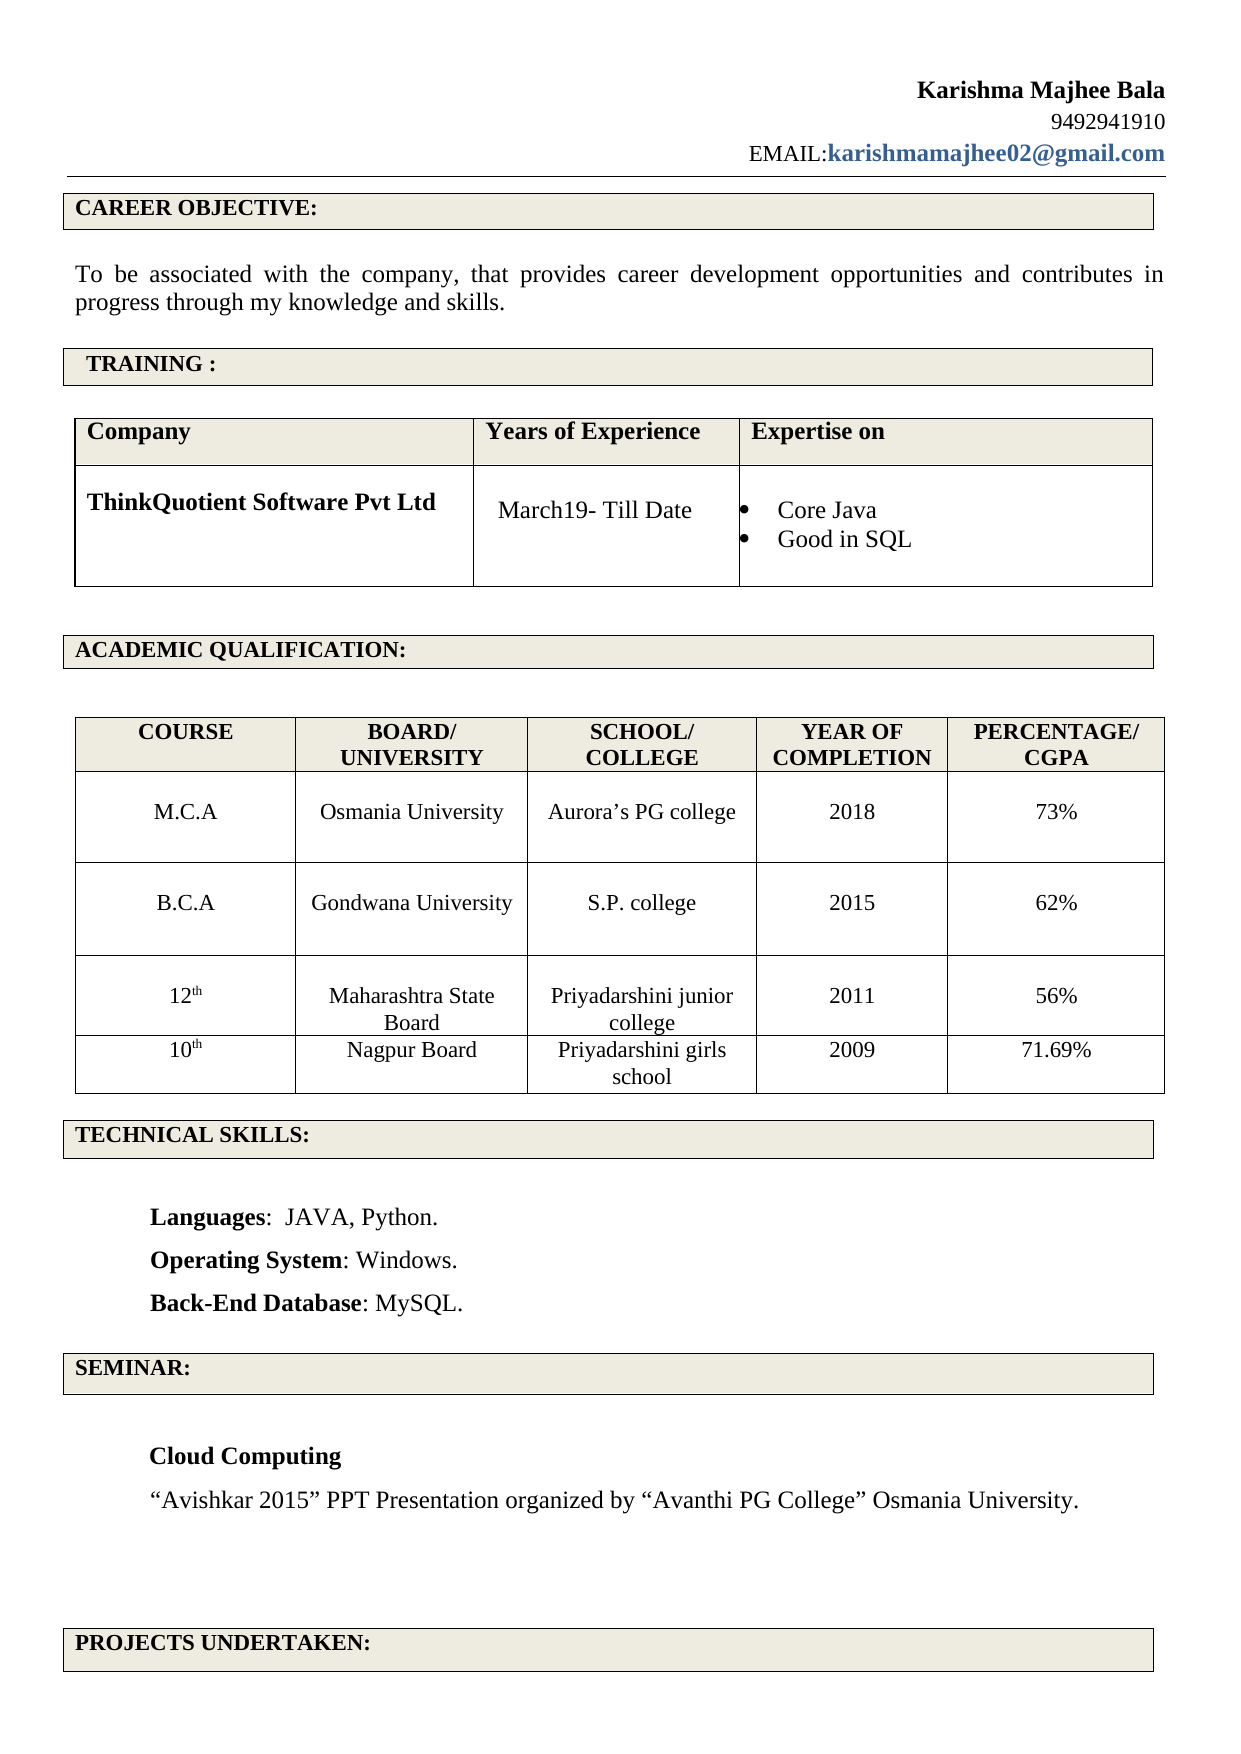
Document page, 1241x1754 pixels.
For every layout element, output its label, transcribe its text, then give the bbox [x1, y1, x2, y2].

table_cell B.C.A [76, 863, 295, 955]
text Cloud Computing [75, 1441, 1112, 1470]
table_header Years of Experience [474, 419, 739, 464]
table_cell 62% [948, 863, 1164, 955]
table_cell Priyadarshini girls school [528, 1036, 756, 1092]
table_header YEAR OF COMPLETION [757, 718, 947, 771]
table_cell 2009 [757, 1036, 947, 1092]
table_header PROJECTS UNDERTAKEN: [64, 1629, 1153, 1671]
table_cell 2015 [757, 863, 947, 955]
table_cell 56% [948, 956, 1164, 1035]
table_header TRAINING : [64, 349, 1152, 385]
table_cell M.C.A [76, 772, 295, 862]
table_cell 12th [76, 956, 295, 1035]
text 9492941910 [75, 108, 1165, 134]
text Operating System: Windows. [75, 1245, 1165, 1274]
table_cell Nagpur Board [296, 1036, 527, 1092]
table_cell 10th [76, 1036, 295, 1092]
table_cell Gondwana University [296, 863, 527, 955]
text Languages: JAVA, Python. [75, 1202, 1165, 1231]
table_cell Priyadarshini junior college [528, 956, 756, 1035]
table_header PERCENTAGE/ CGPA [948, 718, 1164, 771]
table_cell Core Java Good in SQL [740, 466, 1152, 586]
table_cell Osmania University [296, 772, 527, 862]
text “Avishkar 2015” PPT Presentation organized by “Avanthi PG College” Osmania University. [150, 1485, 1165, 1514]
table_cell March19- Till Date [474, 466, 739, 586]
table_cell 71.69% [948, 1036, 1164, 1092]
table_header Company [76, 419, 473, 464]
table_cell Maharashtra State Board [296, 956, 527, 1035]
text Karishma Majhee Bala [75, 75, 1165, 104]
table_header BOARD/ UNIVERSITY [296, 718, 527, 771]
table_header SCHOOL/ COLLEGE [528, 718, 756, 771]
table_cell 73% [948, 772, 1164, 862]
table_header ACADEMIC QUALIFICATION: [64, 636, 1153, 668]
table_header CAREER OBJECTIVE: [64, 194, 1153, 229]
table_header Expertise on [740, 419, 1152, 464]
table_cell Aurora’s PG college [528, 772, 756, 862]
table_cell ThinkQuotient Software Pvt Ltd [76, 466, 473, 586]
table_header COURSE [76, 718, 295, 771]
text EMAIL:karishmamajhee02@gmail.com [75, 138, 1165, 167]
text To be associated with the company, that provides career development opportunities and contributes in progress through my knowledge and skills. [75, 259, 1165, 316]
table_header TECHNICAL SKILLS: [64, 1121, 1153, 1158]
table_header SEMINAR: [64, 1354, 1153, 1393]
text Back-End Database: MySQL. [75, 1288, 1165, 1317]
table_cell S.P. college [528, 863, 756, 955]
table_cell 2011 [757, 956, 947, 1035]
table_cell 2018 [757, 772, 947, 862]
